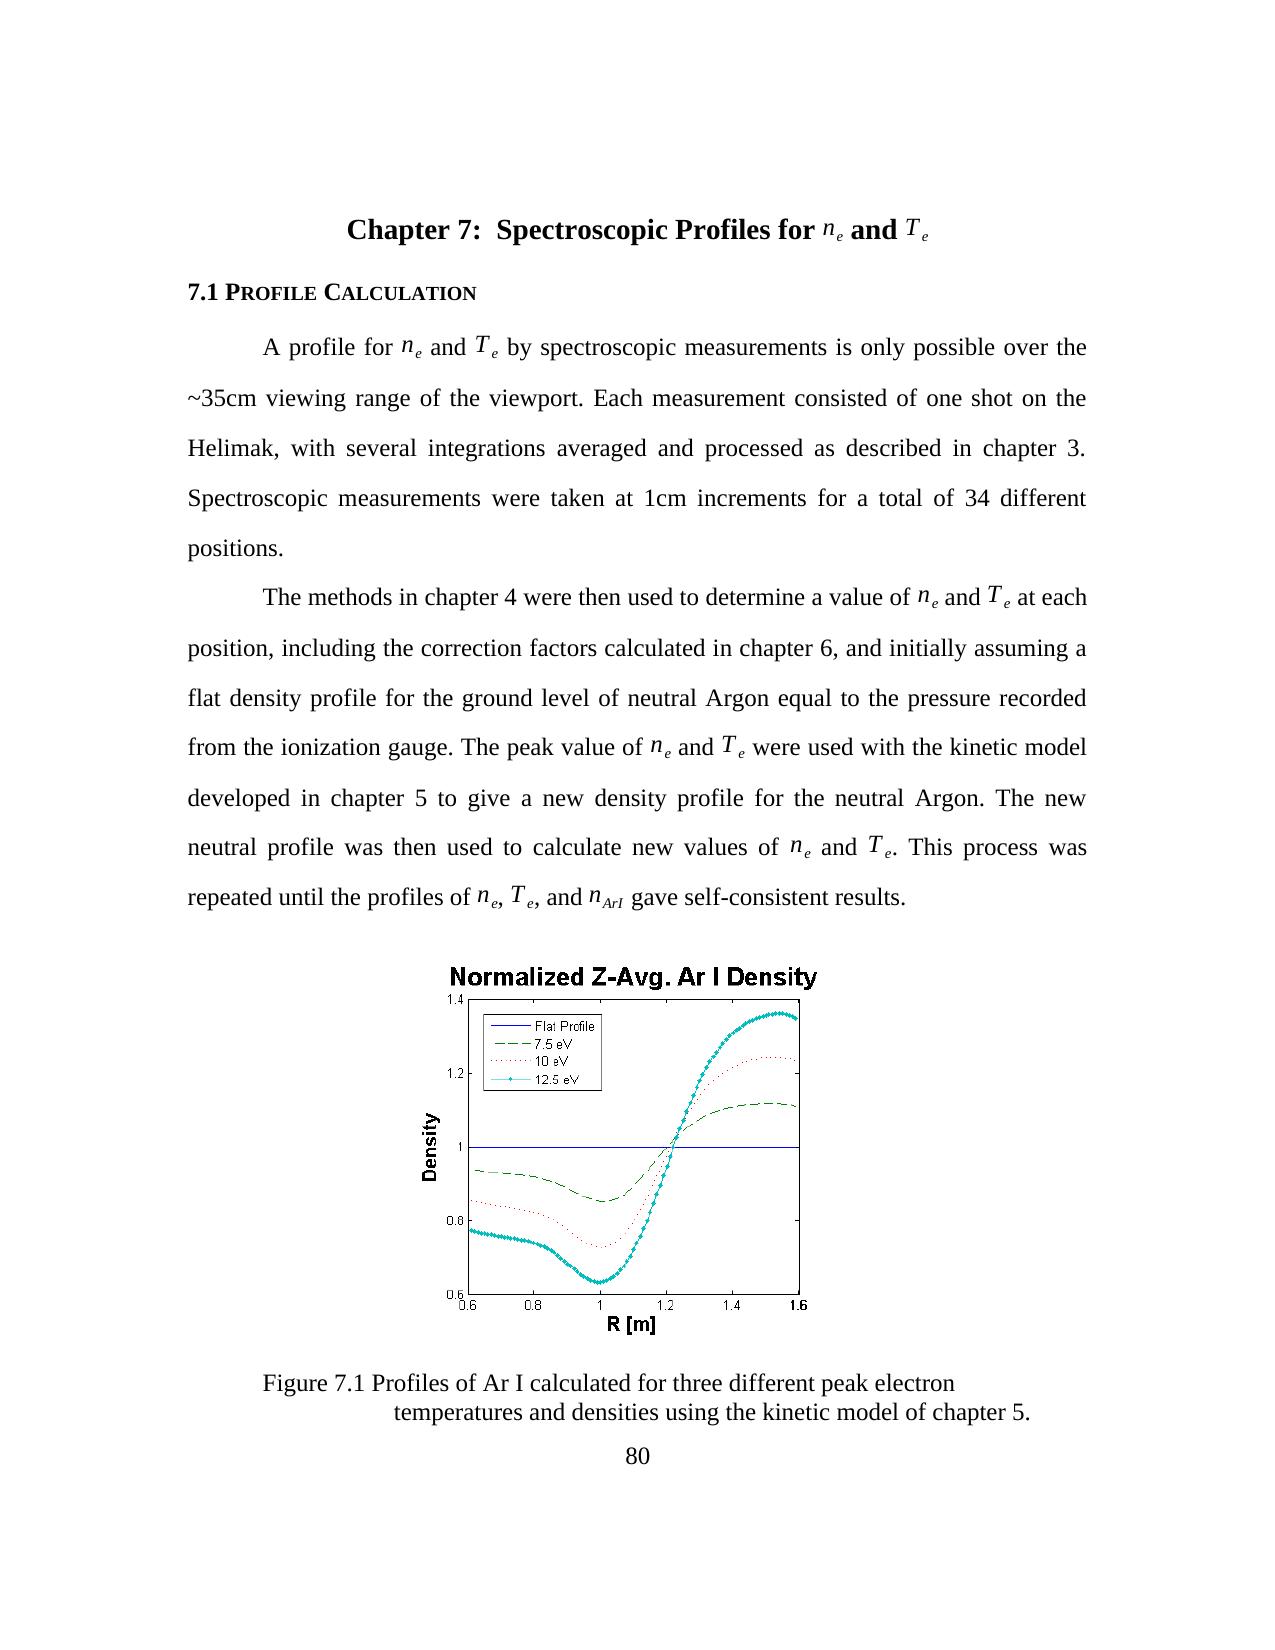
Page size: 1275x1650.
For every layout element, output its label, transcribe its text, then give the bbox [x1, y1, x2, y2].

subtitle Chapter 7: Spectroscopic Profiles for and [187, 212, 1087, 246]
subtitle Figure 7.1 Profiles of Ar I calculated for three different peak electron temperatures and densities using the kinetic model of chapter 5. [262, 1368, 1087, 1426]
text A profile for and by spectroscopic measurements is only possible over the ~35cm viewing range of the viewport. Each measurement consisted of one shot on the Helimak, with several integrations averaged and processed as described in chapter 3. Spectroscopic measurements were taken at 1cm increments for a total of 34 different positions. [187, 312, 1087, 562]
subtitle 7.1 Profile Calculation [187, 277, 1087, 306]
picture [412, 962, 839, 1337]
text The methods in chapter 4 were then used to determine a value of and at each position, including the correction factors calculated in chapter 6, and initially assuming a flat density profile for the ground level of neutral Argon equal to the pressure recorded from the ionization gauge. The peak value of and were used with the kinetic model developed in chapter 5 to give a new density profile for the neutral Argon. The new neutral profile was then used to calculate new values of and . This process was repeated until the profiles of , , and gave self-consistent results. [187, 562, 1087, 912]
